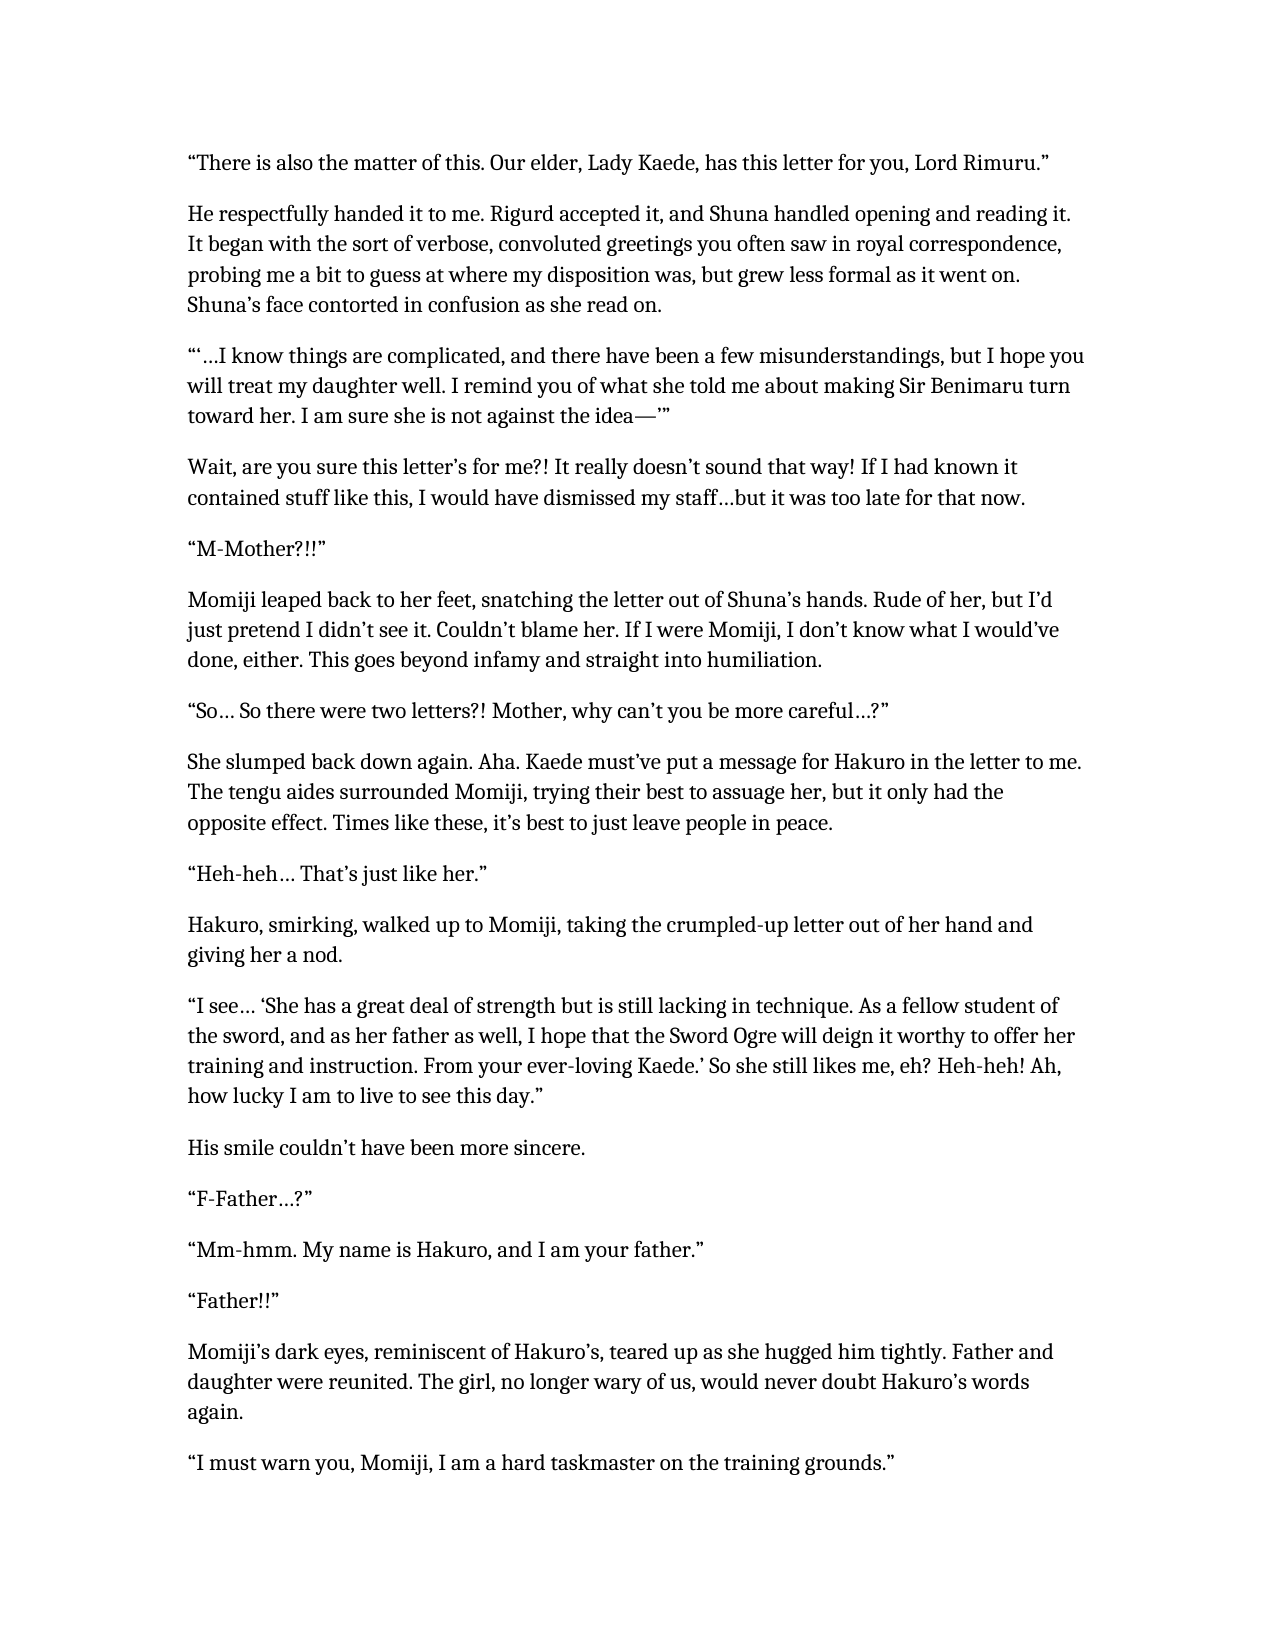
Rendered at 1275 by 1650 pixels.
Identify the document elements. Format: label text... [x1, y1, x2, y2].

text “‘…I know things are complicated, and there have been a few misunderstandings, but I hope you will treat my daughter well. I remind you of what she told me about making Sir Benimaru turn toward her. I am sure she is not against the idea—’” [187, 343, 1087, 429]
text He respectfully handed it to me. Rigurd accepted it, and Shuna handled opening and reading it. It began with the sort of verbose, convoluted greetings you often saw in royal correspondence, probing me a bit to guess at where my disposition was, but grew less formal as it went on. Shuna’s face contorted in confusion as she read on. [187, 201, 1087, 318]
text “F-Father…?” [187, 1185, 1087, 1212]
text “So… So there were two letters?! Mother, why can’t you be more careful…?” [187, 698, 1087, 724]
text She slumped back down again. Aha. Kaede must’ve put a message for Hakuro in the letter to me. The tengu aides surrounded Momiji, trying their best to assuage her, but it only had the opposite effect. Times like these, it’s best to just leave people in peace. [187, 749, 1087, 836]
text Wait, are you sure this letter’s for me?! It really doesn’t sound that way! If I had known it contained stuff like this, I would have dismissed my staff…but it was too late for that now. [187, 454, 1087, 511]
text Momiji’s dark eyes, reminiscent of Hakuro’s, teared up as she hugged him tightly. Father and daughter were reunited. The girl, no longer wary of us, would never doubt Hakuro’s words again. [187, 1338, 1087, 1425]
text “Heh-heh… That’s just like her.” [187, 860, 1087, 887]
text Momiji leaped back to her feet, snatching the letter out of Shuna’s hands. Rude of her, but I’d just pretend I didn’t see it. Couldn’t blame her. If I were Momiji, I don’t know what I would’ve done, either. This goes beyond infamy and straight into humiliation. [187, 586, 1087, 673]
text “M-Mother?!!” [187, 535, 1087, 562]
text “There is also the matter of this. Our elder, Lady Kaede, has this letter for you, Lord Rimuru.” [187, 150, 1087, 176]
text “Father!!” [187, 1287, 1087, 1314]
text “Mm-hmm. My name is Hakuro, and I am your father.” [187, 1236, 1087, 1263]
text Hakuro, smirking, walked up to Momiji, taking the crumpled-up letter out of her hand and giving her a nod. [187, 911, 1087, 968]
text His smile couldn’t have been more sincere. [187, 1134, 1087, 1161]
text “I see… ‘She has a great deal of strength but is still lacking in technique. As a fellow student of the sword, and as her father as well, I hope that the Sword Ogre will deign it worthy to offer her training and instruction. From your ever-loving Kaede.’ So she still likes me, eh? Heh-heh! Ah, how lucky I am to live to see this day.” [187, 993, 1087, 1110]
text “I must warn you, Momiji, I am a hard taskmaster on the training grounds.” [187, 1450, 1087, 1476]
